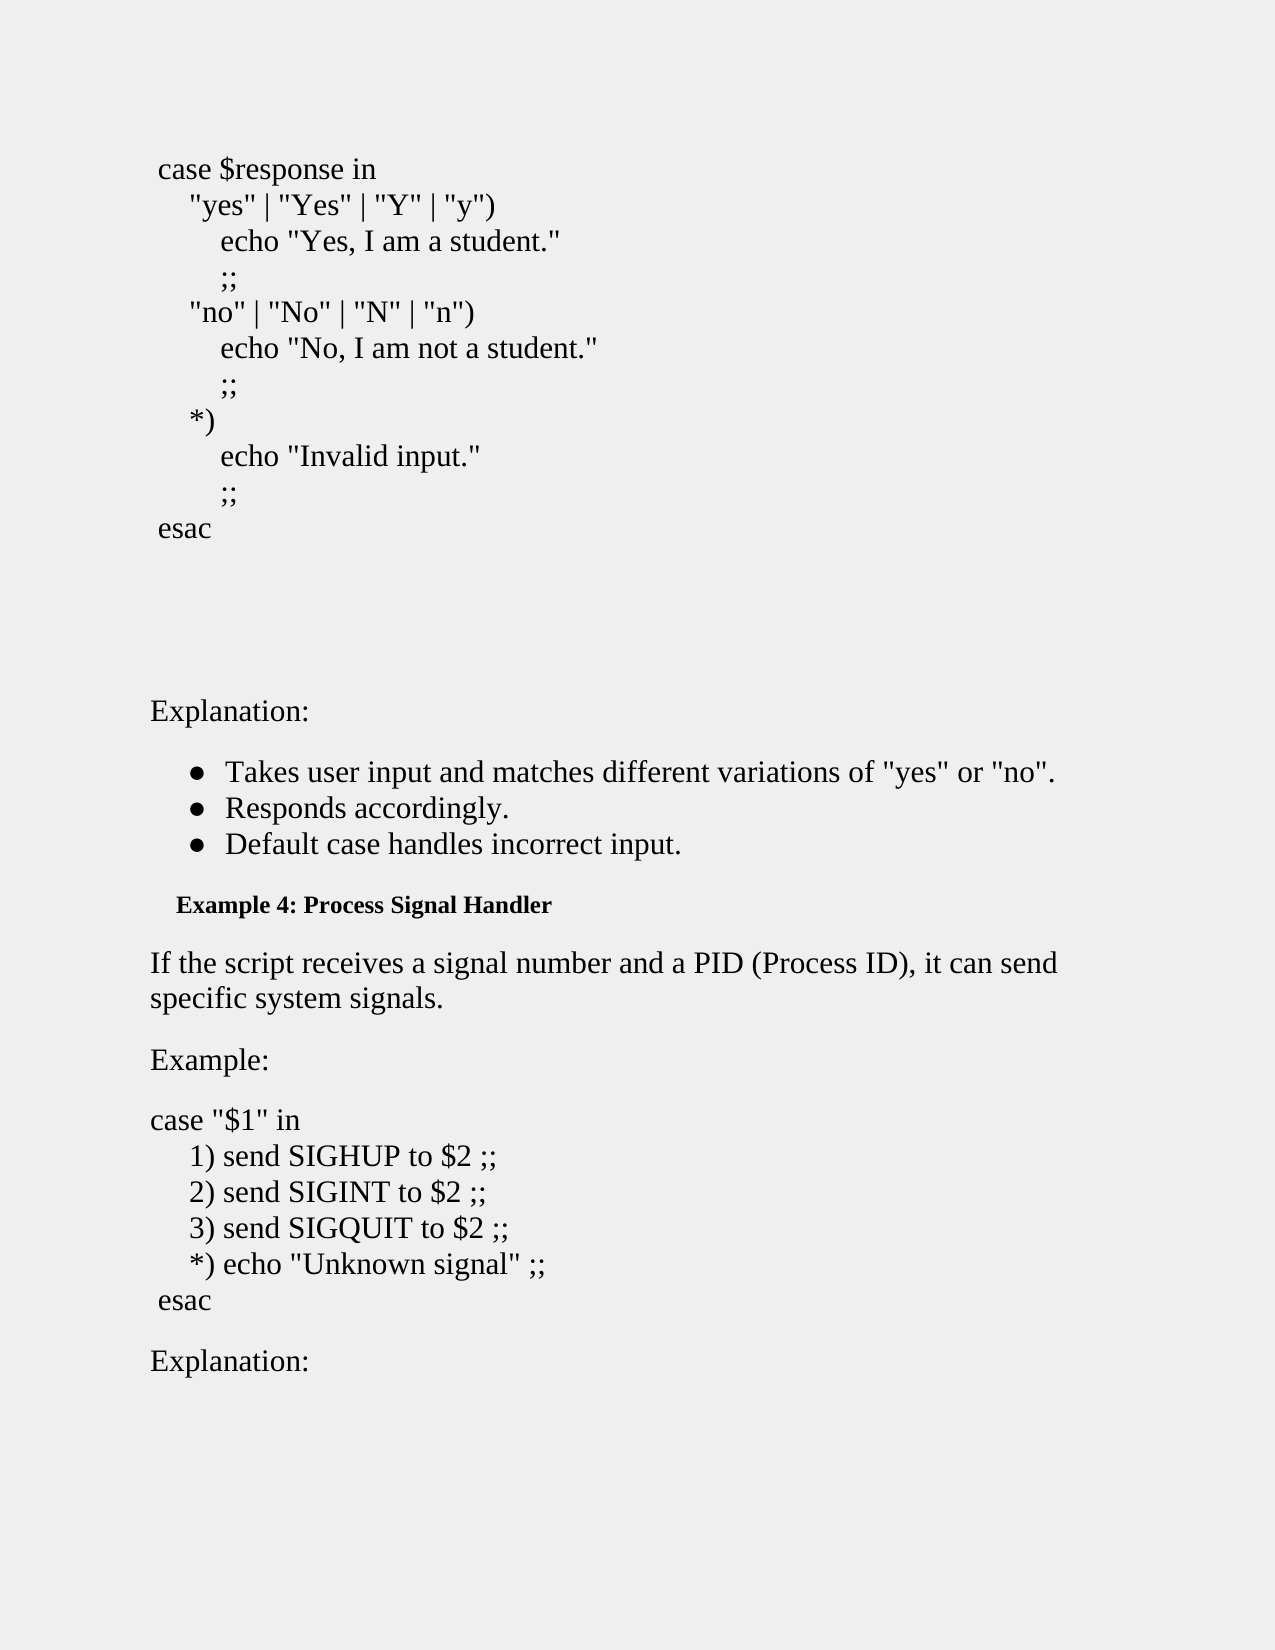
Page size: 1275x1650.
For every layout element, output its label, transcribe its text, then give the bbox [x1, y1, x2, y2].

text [150, 150, 1125, 545]
list Responds accordingly. [187, 789, 1125, 825]
text Explanation: [150, 692, 1125, 728]
text If the script receives a signal number and a PID (Process ID), it can send specific system signals. [150, 944, 1125, 1016]
text Example: [150, 1041, 1125, 1077]
text Explanation: [150, 1342, 1125, 1378]
list Takes user input and matches different variations of "yes" or "no". [187, 753, 1125, 789]
list Default case handles incorrect input. [187, 825, 1125, 861]
text case "$1" in 1) send SIGHUP to $2 ;; 2) send SIGINT to $2 ;; 3) send SIGQUIT to $2 ;; *) echo "Unknown signal" ;; esac [150, 1102, 1125, 1317]
subtitle 🔹 Example 4: Process Signal Handler [150, 890, 1125, 919]
